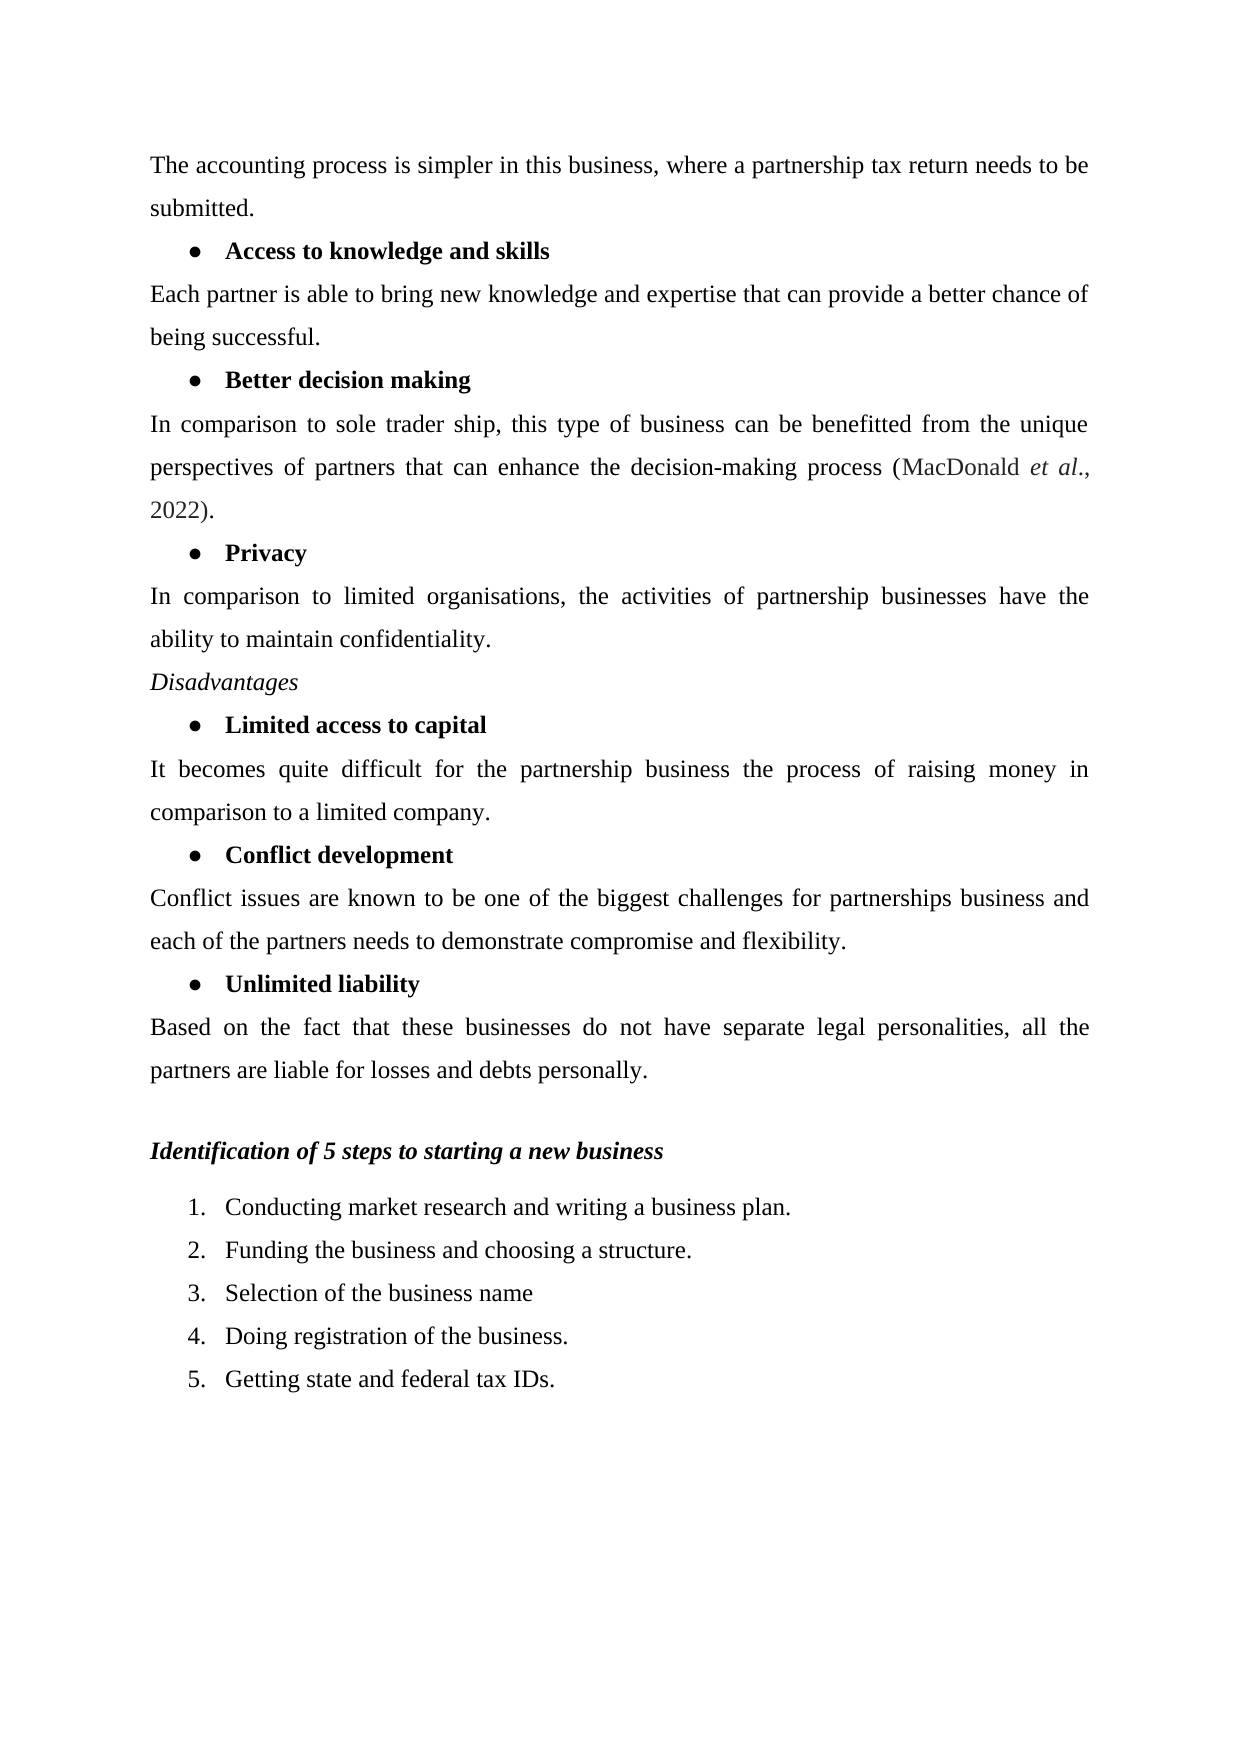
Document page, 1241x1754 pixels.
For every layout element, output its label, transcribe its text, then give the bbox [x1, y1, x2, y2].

list Getting state and federal tax IDs. [187, 1364, 1090, 1393]
subtitle Identification of 5 steps to starting a new business [150, 1136, 1090, 1165]
list Conducting market research and writing a business plan. [187, 1192, 1090, 1221]
list Better decision making [187, 366, 1090, 394]
text In comparison to sole trader ship, this type of business can be benefitted from the unique perspectives of partners that can enhance the decision-making process (MacDonald et al., 2022). [150, 409, 1090, 524]
list Limited access to capital [187, 711, 1090, 739]
text In comparison to limited organisations, the activities of partnership businesses have the ability to maintain confidentiality. [150, 581, 1090, 653]
list Access to knowledge and skills [187, 236, 1090, 265]
text The accounting process is simpler in this business, where a partnership tax return needs to be submitted. [150, 150, 1090, 222]
list Doing registration of the business. [187, 1321, 1090, 1350]
list Conflict development [187, 840, 1090, 869]
list Privacy [187, 538, 1090, 567]
text Disadvantages [150, 667, 1090, 696]
list Funding the business and choosing a structure. [187, 1235, 1090, 1264]
text Each partner is able to bring new knowledge and expertise that can provide a better chance of being successful. [150, 279, 1090, 351]
text Conflict issues are known to be one of the biggest challenges for partnerships business and each of the partners needs to demonstrate compromise and flexibility. [150, 883, 1090, 955]
list Unlimited liability [187, 969, 1090, 998]
text It becomes quite difficult for the partnership business the process of raising money in comparison to a limited company. [150, 754, 1090, 826]
list Selection of the business name [187, 1278, 1090, 1307]
text Based on the fact that these businesses do not have separate legal personalities, all the partners are liable for losses and debts personally. [150, 1012, 1090, 1084]
